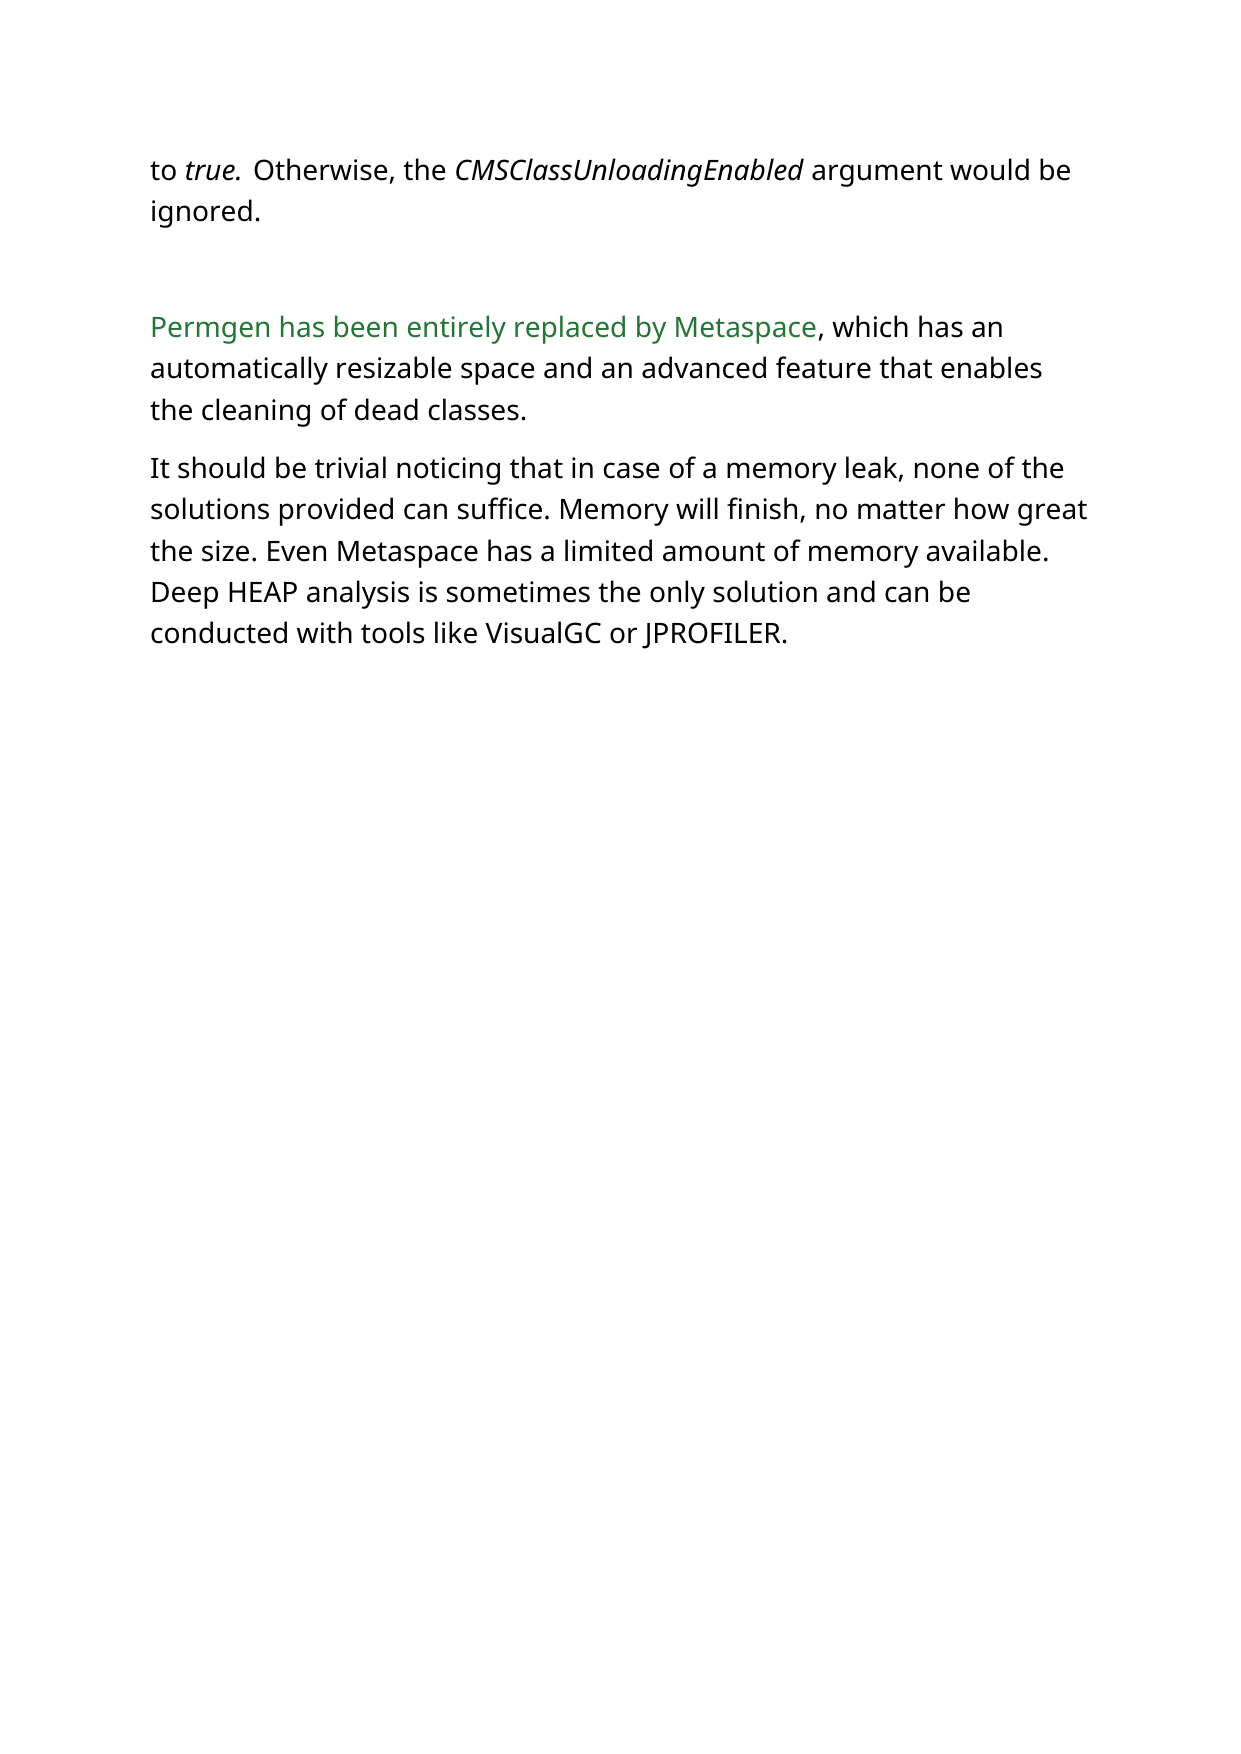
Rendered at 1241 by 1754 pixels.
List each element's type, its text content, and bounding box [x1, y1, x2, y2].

text It should be trivial noticing that in case of a memory leak, none of the solutions provided can suffice. Memory will finish, no matter how great the size. Even Metaspace has a limited amount of memory available. Deep HEAP analysis is sometimes the only solution and can be conducted with tools like VisualGC or JPROFILER. [150, 448, 1090, 652]
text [150, 150, 1090, 230]
text Permgen has been entirely replaced by Metaspace, which has an automatically resizable space and an advanced feature that enables the cleaning of dead classes. [150, 307, 1090, 428]
